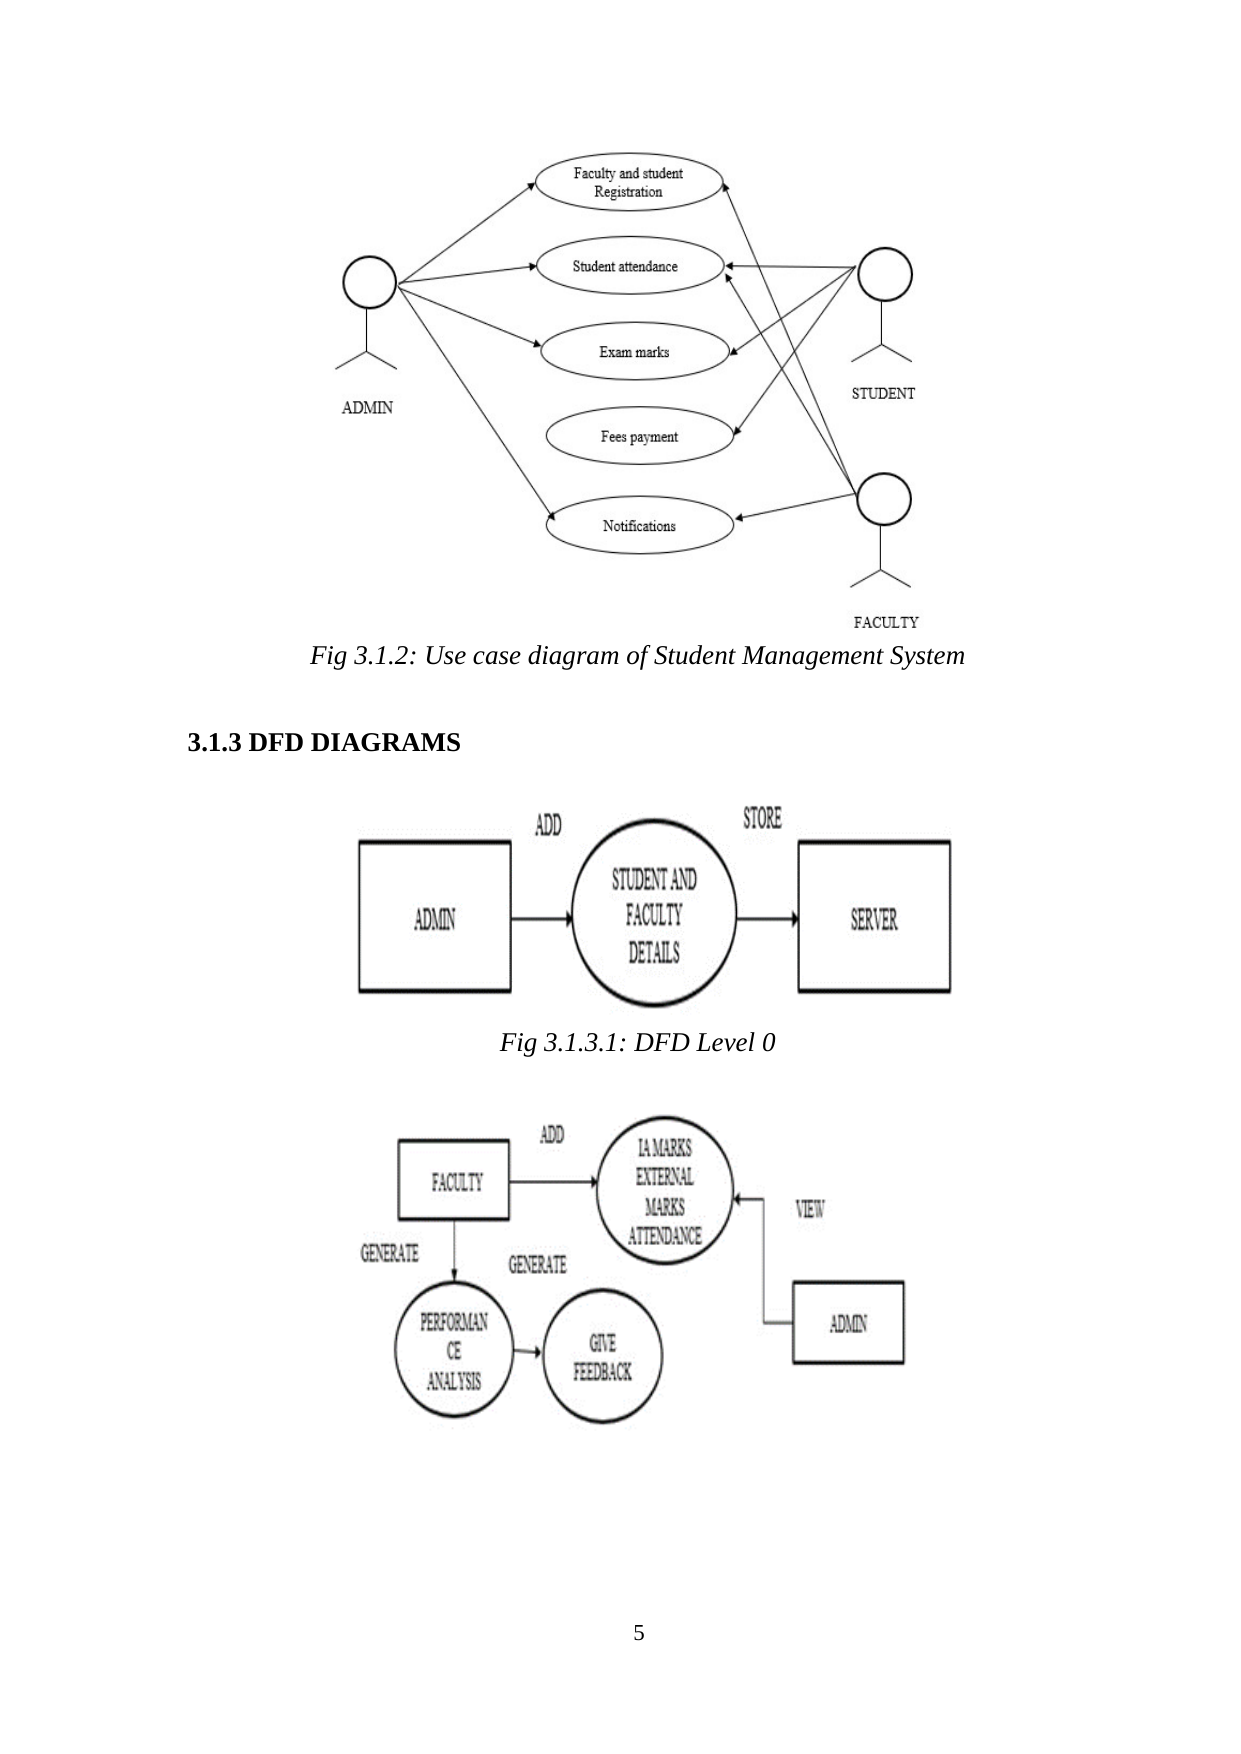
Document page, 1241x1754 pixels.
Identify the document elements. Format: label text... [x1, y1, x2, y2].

text Fig 3.1.3.1: DFD Level 0 [187, 1026, 1090, 1057]
picture [313, 788, 965, 1026]
text Fig 3.1.2: Use case diagram of Student Management System [187, 639, 1090, 670]
subtitle 3.1.3 DFD DIAGRAMS [187, 726, 1090, 757]
picture [343, 1078, 935, 1455]
picture [290, 150, 988, 639]
